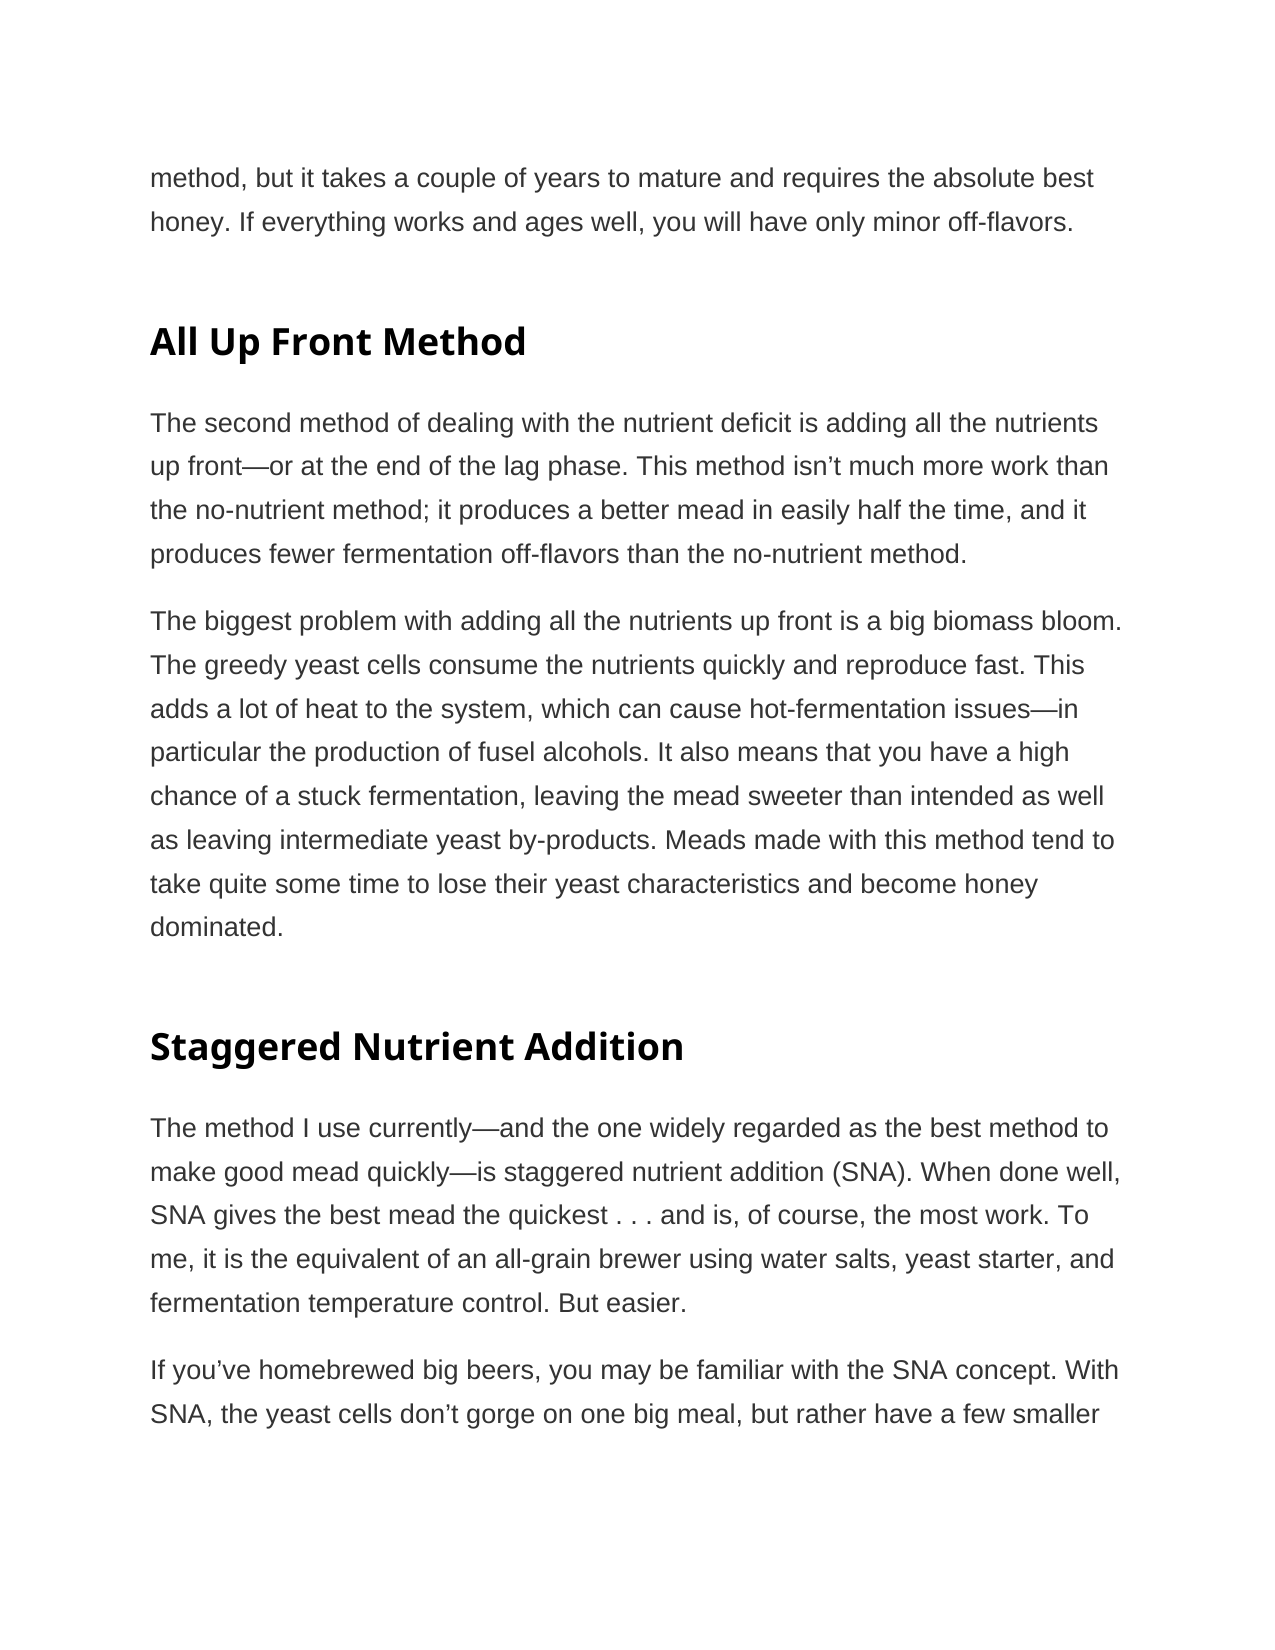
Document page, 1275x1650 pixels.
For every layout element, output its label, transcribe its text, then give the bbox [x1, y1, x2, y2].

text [150, 1341, 1125, 1429]
text The biggest problem with adding all the nutrients up front is a big biomass bloom. The greedy yeast cells consume the nutrients quickly and reproduce fast. This adds a lot of heat to the system, which can cause hot-fermentation issues—in particular the production of fusel alcohols. It also means that you have a high chance of a stuck fermentation, leaving the mead sweeter than intended as well as leaving intermediate yeast by-products. Meads made with this method tend to take quite some time to lose their yeast characteristics and become honey dominated. [150, 593, 1125, 943]
subtitle All Up Front Method [150, 316, 1125, 367]
text The second method of dealing with the nutrient deficit is adding all the nutrients up front—or at the end of the lag phase. This method isn’t much more work than the no-nutrient method; it produces a better mead in easily half the time, and it produces fewer fermentation off-flavors than the no-nutrient method. [150, 394, 1125, 569]
text The method I use currently—and the one widely regarded as the best method to make good mead quickly—is staggered nutrient addition (SNA). When done well, SNA gives the best mead the quickest . . . and is, of course, the most work. To me, it is the equivalent of an all-grain brewer using water salts, yeast starter, and fermentation temperature control. But easier. [150, 1099, 1125, 1318]
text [150, 150, 1125, 237]
subtitle Staggered Nutrient Addition [150, 1021, 1125, 1072]
